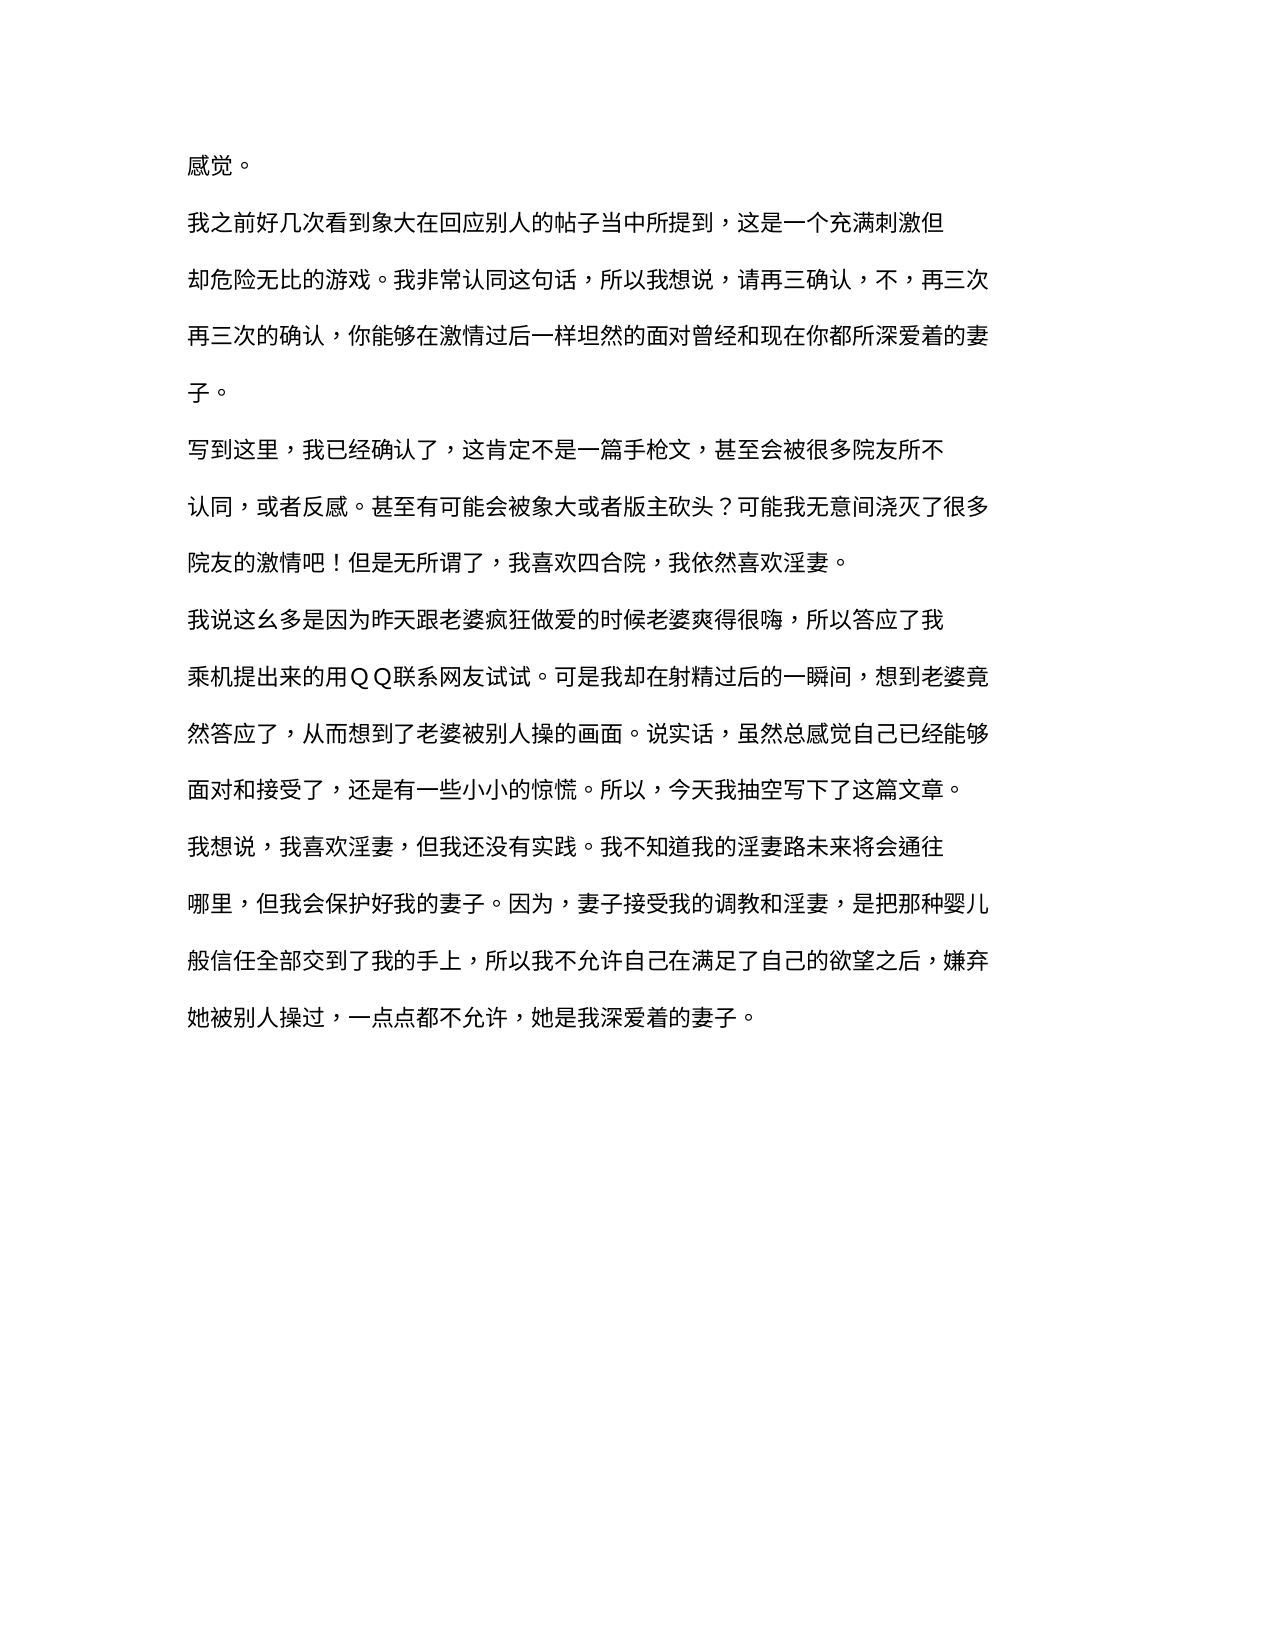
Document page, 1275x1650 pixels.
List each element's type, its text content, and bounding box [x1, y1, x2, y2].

text 面对和接受了，还是有一些小小的惊慌。所以，今天我抽空写下了这篇文章。 [187, 774, 1087, 806]
text 子。 [187, 377, 1087, 408]
text 我之前好几次看到象大在回应别人的帖子当中所提到，这是一个充满刺激但 [187, 207, 1087, 238]
text 认同，或者反感。甚至有可能会被象大或者版主砍头？可能我无意间浇灭了很多 [187, 491, 1087, 522]
text 乘机提出来的用ＱＱ联系网友试试。可是我却在射精过后的一瞬间，想到老婆竟 [187, 661, 1087, 692]
text 我想说，我喜欢淫妻，但我还没有实践。我不知道我的淫妻路未来将会通往 [187, 831, 1087, 862]
text 感觉。 [187, 150, 1087, 181]
text 院友的激情吧！但是无所谓了，我喜欢四合院，我依然喜欢淫妻。 [187, 547, 1087, 579]
text 写到这里，我已经确认了，这肯定不是一篇手枪文，甚至会被很多院友所不 [187, 434, 1087, 465]
text 哪里，但我会保护好我的妻子。因为，妻子接受我的调教和淫妻，是把那种婴儿 [187, 888, 1087, 919]
text 再三次的确认，你能够在激情过后一样坦然的面对曾经和现在你都所深爱着的妻 [187, 320, 1087, 352]
text 然答应了，从而想到了老婆被别人操的画面。说实话，虽然总感觉自己已经能够 [187, 718, 1087, 749]
text 般信任全部交到了我的手上，所以我不允许自己在满足了自己的欲望之后，嫌弃 [187, 945, 1087, 976]
text 我说这幺多是因为昨天跟老婆疯狂做爱的时候老婆爽得很嗨，所以答应了我 [187, 604, 1087, 635]
text 却危险无比的游戏。我非常认同这句话，所以我想说，请再三确认，不，再三次 [187, 263, 1087, 295]
text 她被别人操过，一点点都不允许，她是我深爱着的妻子。 [187, 1002, 1087, 1033]
